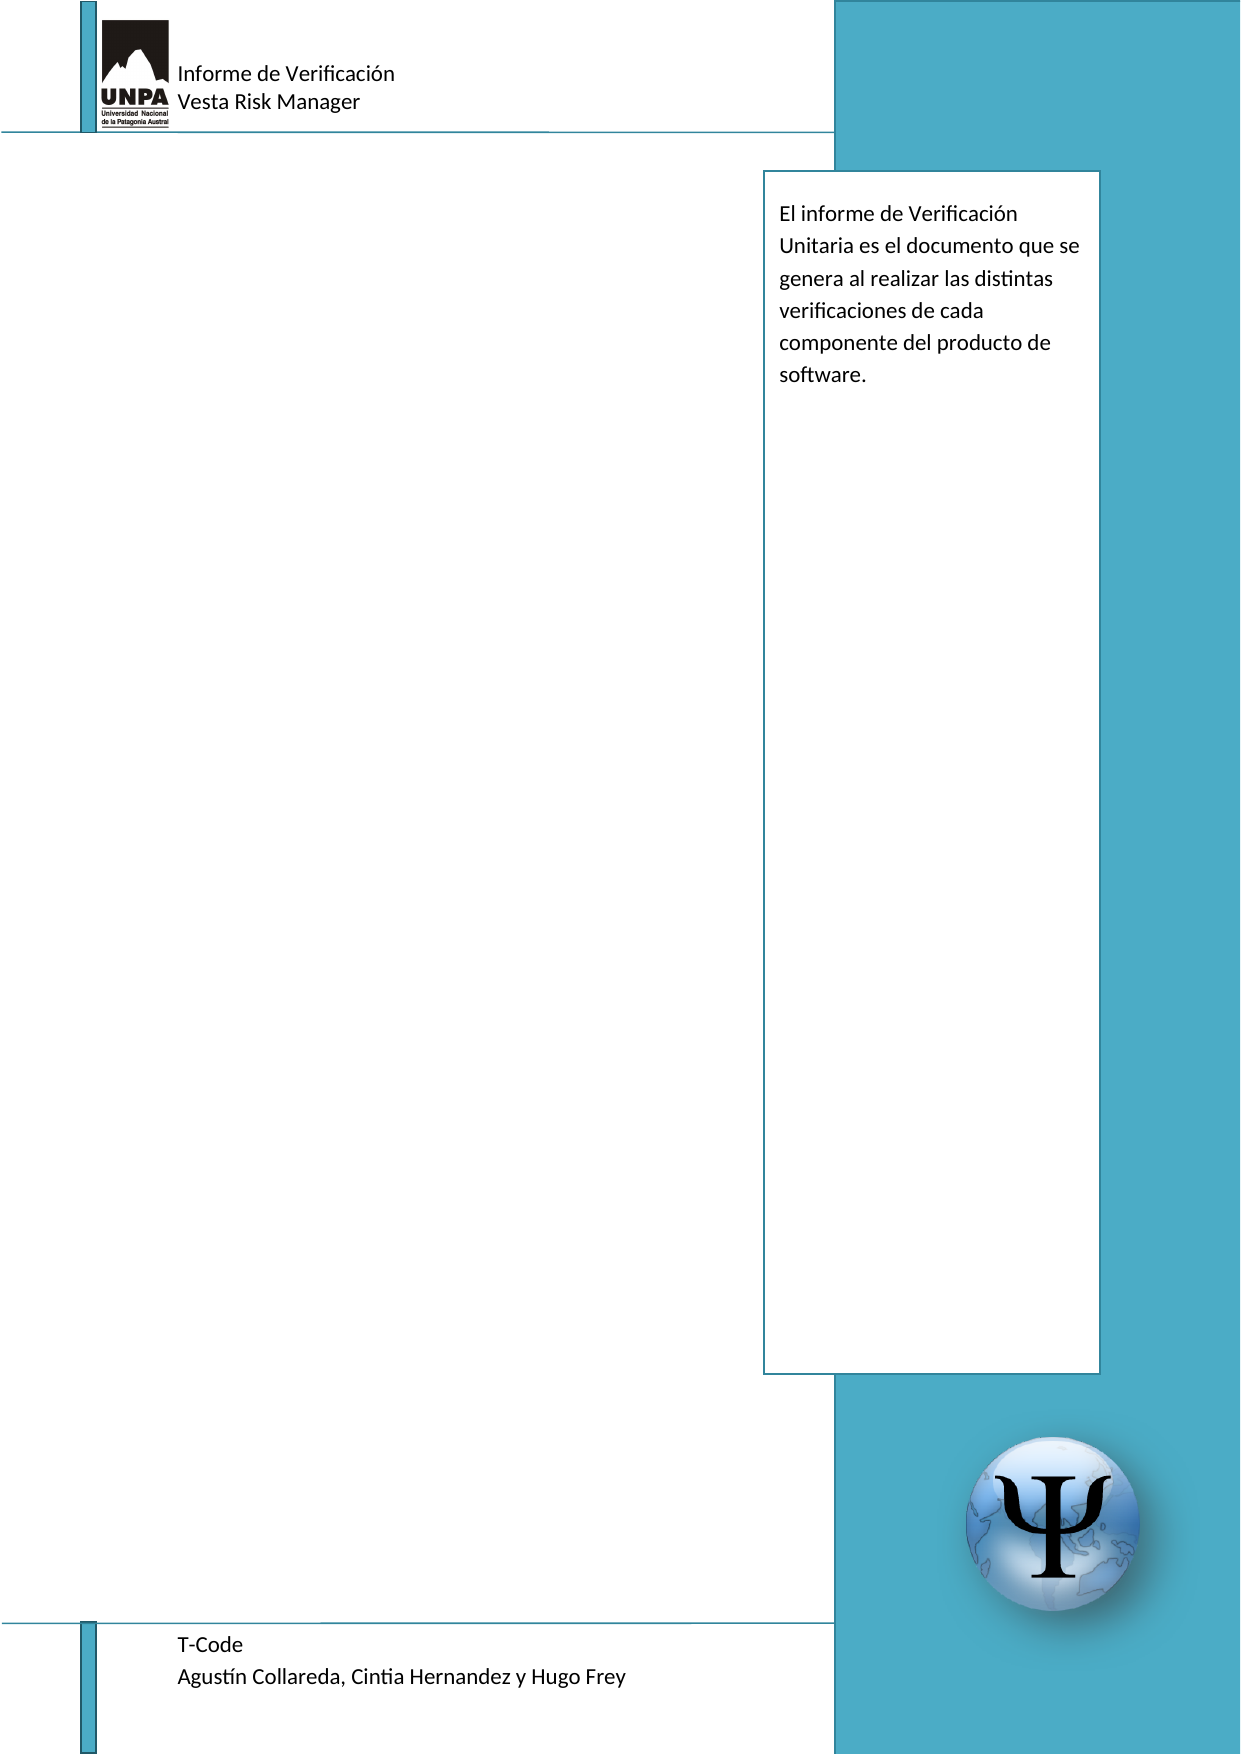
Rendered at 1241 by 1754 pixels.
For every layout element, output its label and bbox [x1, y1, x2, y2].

picture [953, 1424, 1151, 1622]
picture [100, 18, 170, 129]
